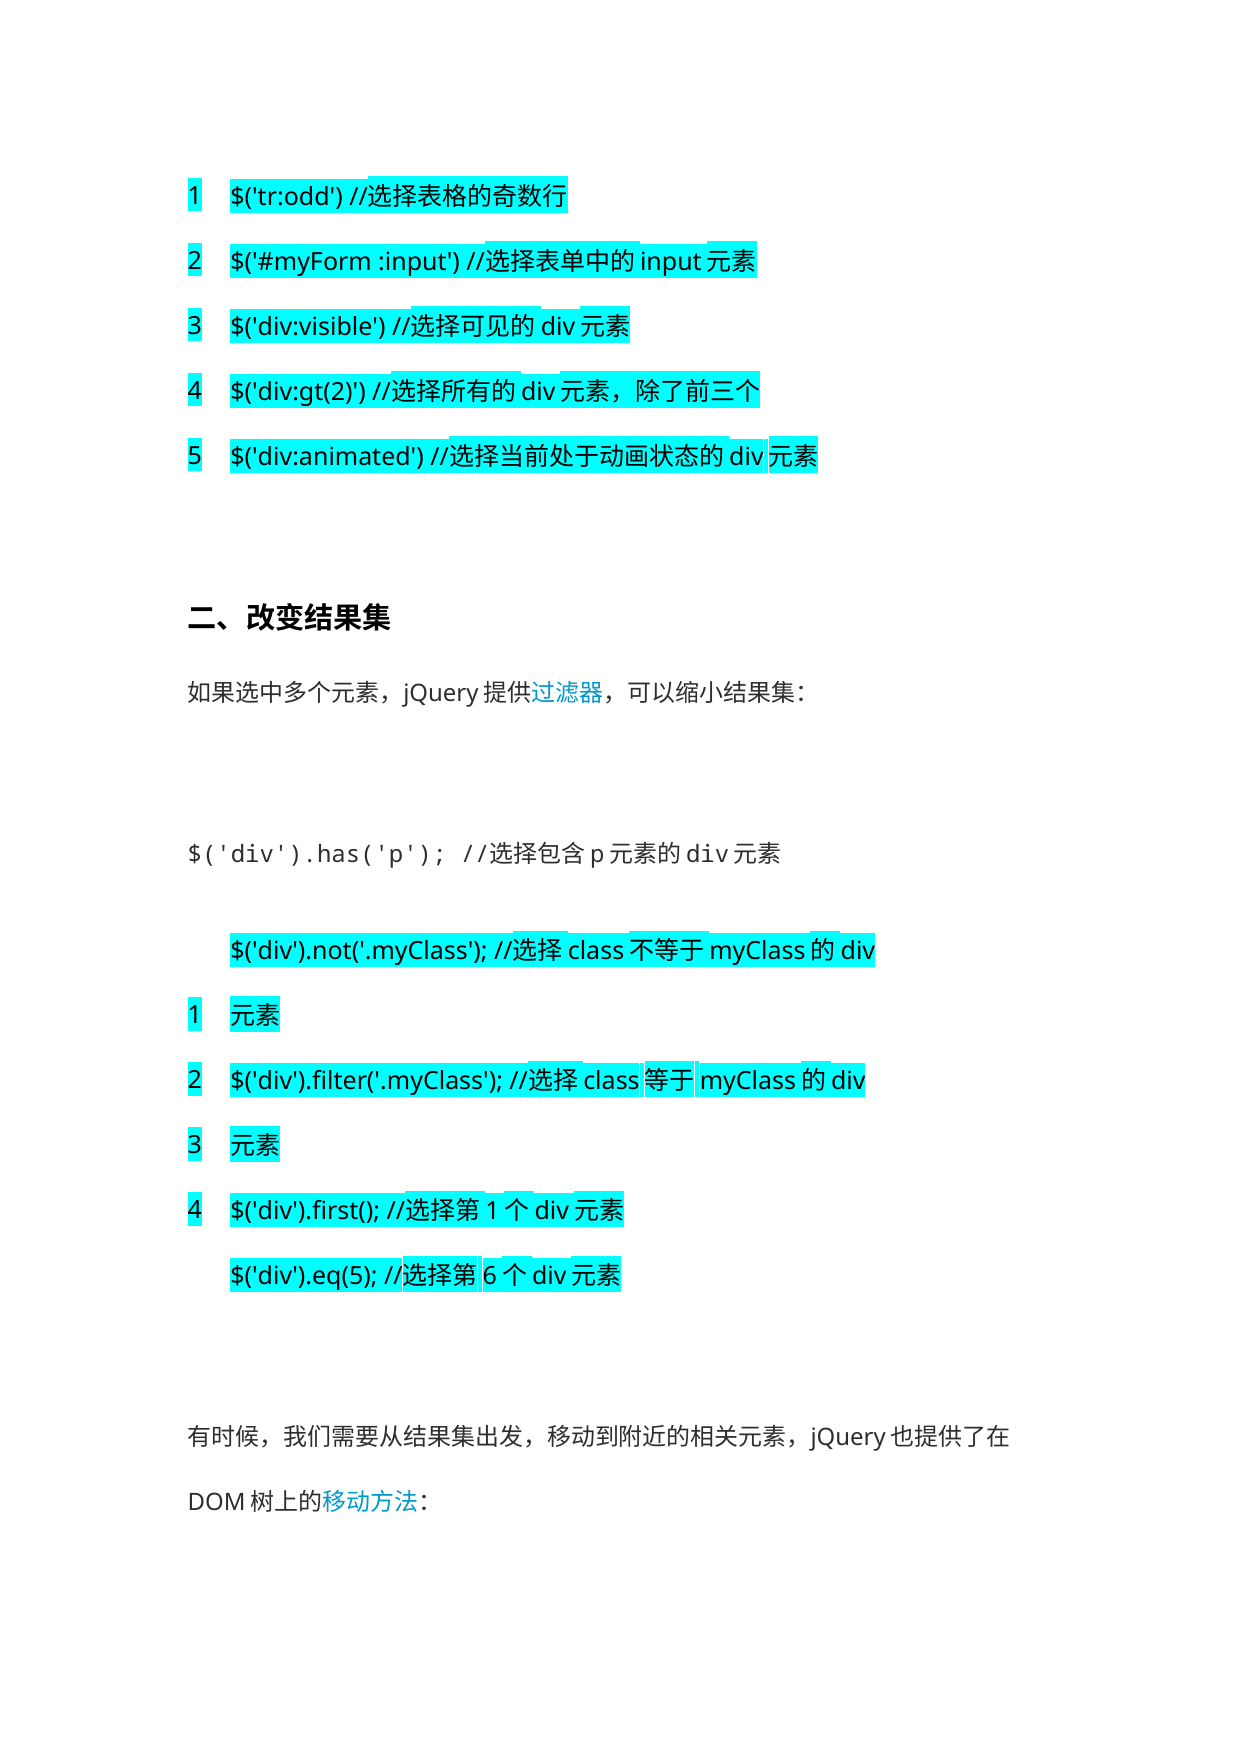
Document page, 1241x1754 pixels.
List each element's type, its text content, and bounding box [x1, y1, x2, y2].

text 如果选中多个元素，jQuery提供过滤器，可以缩小结果集： [187, 659, 1053, 724]
table_header 1 2 3 4 [188, 916, 230, 1306]
table_header 1 2 3 4 5 [188, 162, 230, 487]
text 有时候，我们需要从结果集出发，移动到附近的相关元素，jQuery也提供了在DOM树上的移动方法： [187, 1402, 1053, 1532]
table_header $('div').not('.myClass'); //选择class不等于myClass的div元素 $('div').filter('.myClass'); //选择class等于myClass的div元素 $('div').first(); //选择第1个div元素 $('div').eq(5); //选择第6个div元素 [230, 916, 891, 1306]
text $('div').has('p'); //选择包含p元素的div元素 [187, 820, 1053, 885]
subtitle 二、改变结果集 [187, 583, 1053, 648]
table_header $('tr:odd') //选择表格的奇数行 $('#myForm :input') //选择表单中的input元素 $('div:visible') //选择可见的div元素 $('div:gt(2)') //选择所有的div元素，除了前三个 $('div:animated') //选择当前处于动画状态的div元素 [230, 162, 891, 487]
